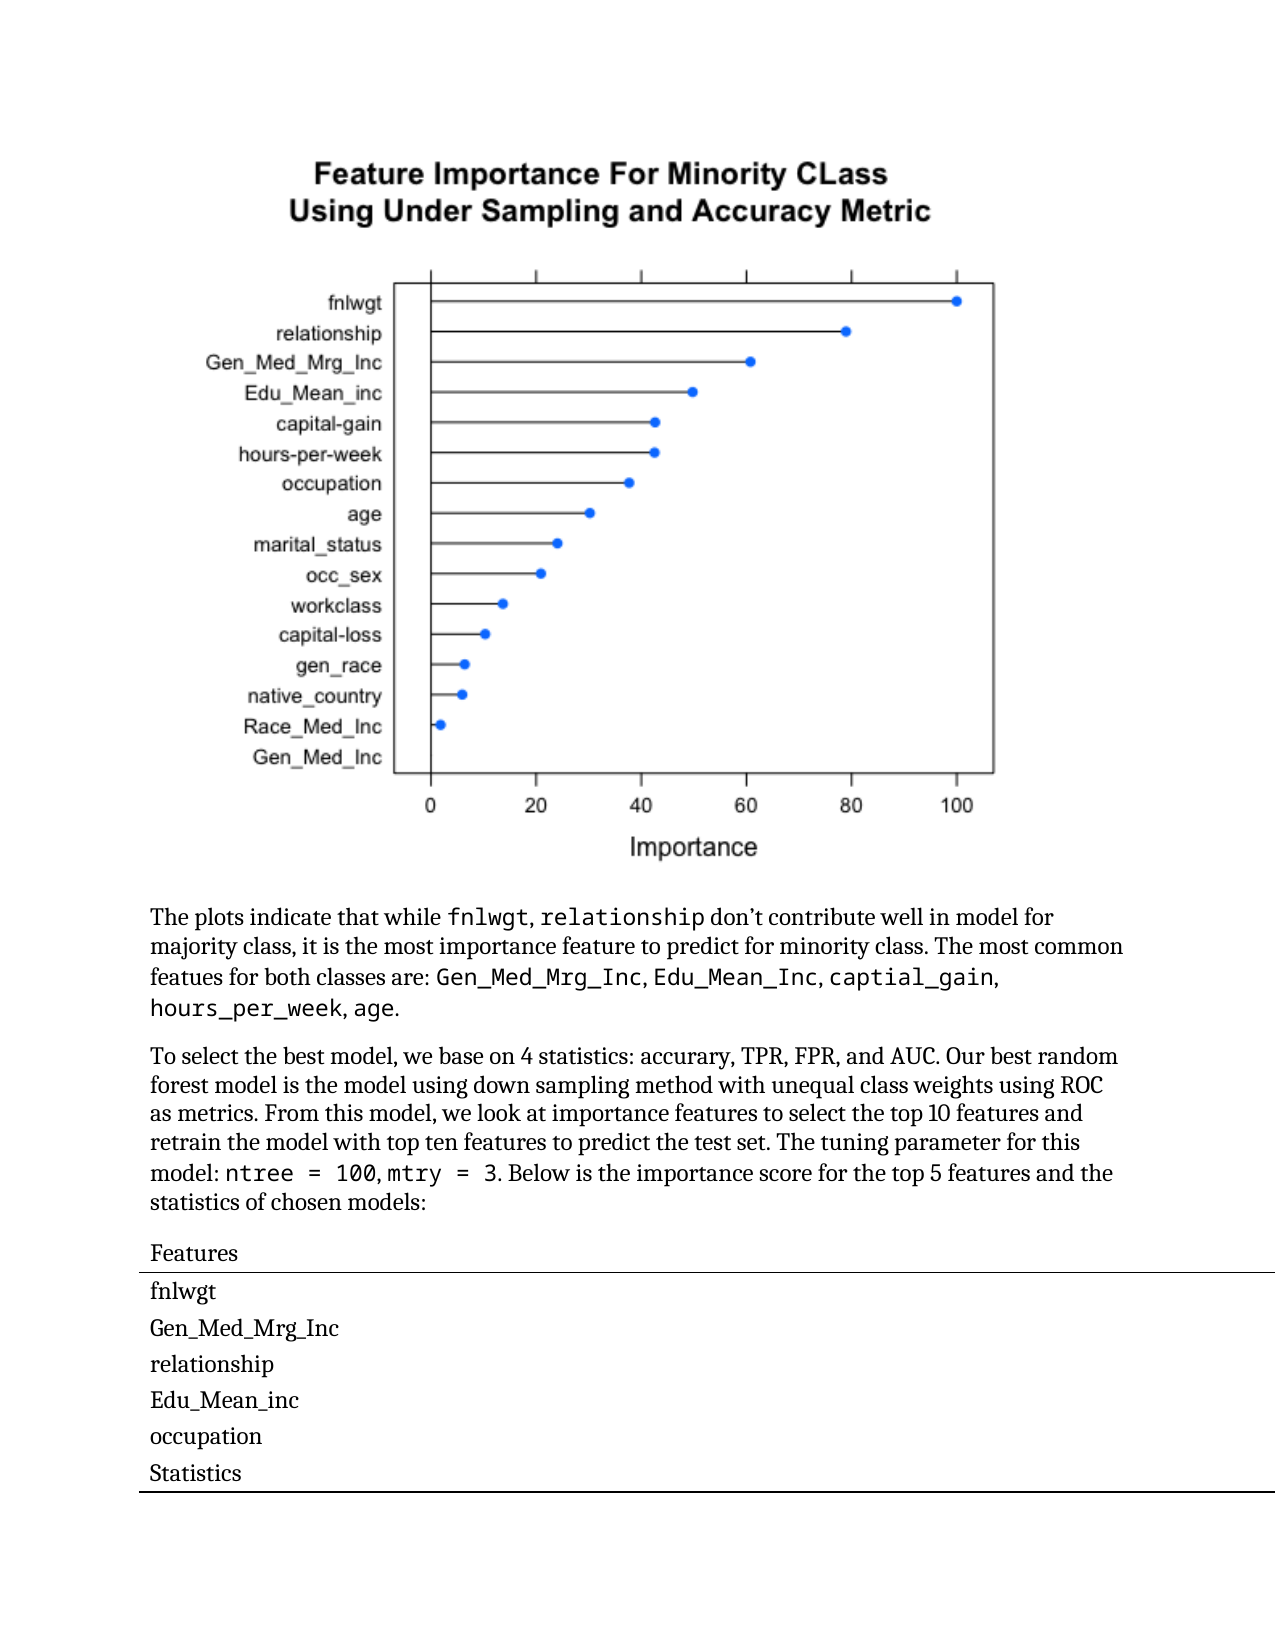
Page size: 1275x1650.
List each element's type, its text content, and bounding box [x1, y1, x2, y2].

text The plots indicate that while fnlwgt, relationship don’t contribute well in model for majority class, it is the most importance feature to predict for minority class. The most common featues for both classes are: Gen_Med_Mrg_Inc, Edu_Mean_Inc, captial_gain, hours_per_week, age. [150, 901, 1125, 1023]
table_cell occupation [139, 1419, 1275, 1455]
table_cell Edu_Mean_inc [139, 1382, 1275, 1418]
table_cell fnlwgt [139, 1273, 1275, 1310]
table_header Features [139, 1236, 1275, 1272]
text To select the best model, we base on 4 statistics: accurary, TPR, FPR, and AUC. Our best random forest model is the model using down sampling method with unequal class weights using ROC as metrics. From this model, we look at importance features to select the top 10 features and retrain the model with top ten features to predict the test set. The tuning parameter for this model: ntree = 100, mtry = 3. Below is the importance score for the top 5 features and the statistics of chosen models: [150, 1042, 1125, 1217]
table_cell Gen_Med_Mrg_Inc [139, 1310, 1275, 1346]
table_cell relationship [139, 1346, 1275, 1382]
picture [168, 150, 1044, 882]
table_header Statistics [139, 1455, 1275, 1491]
